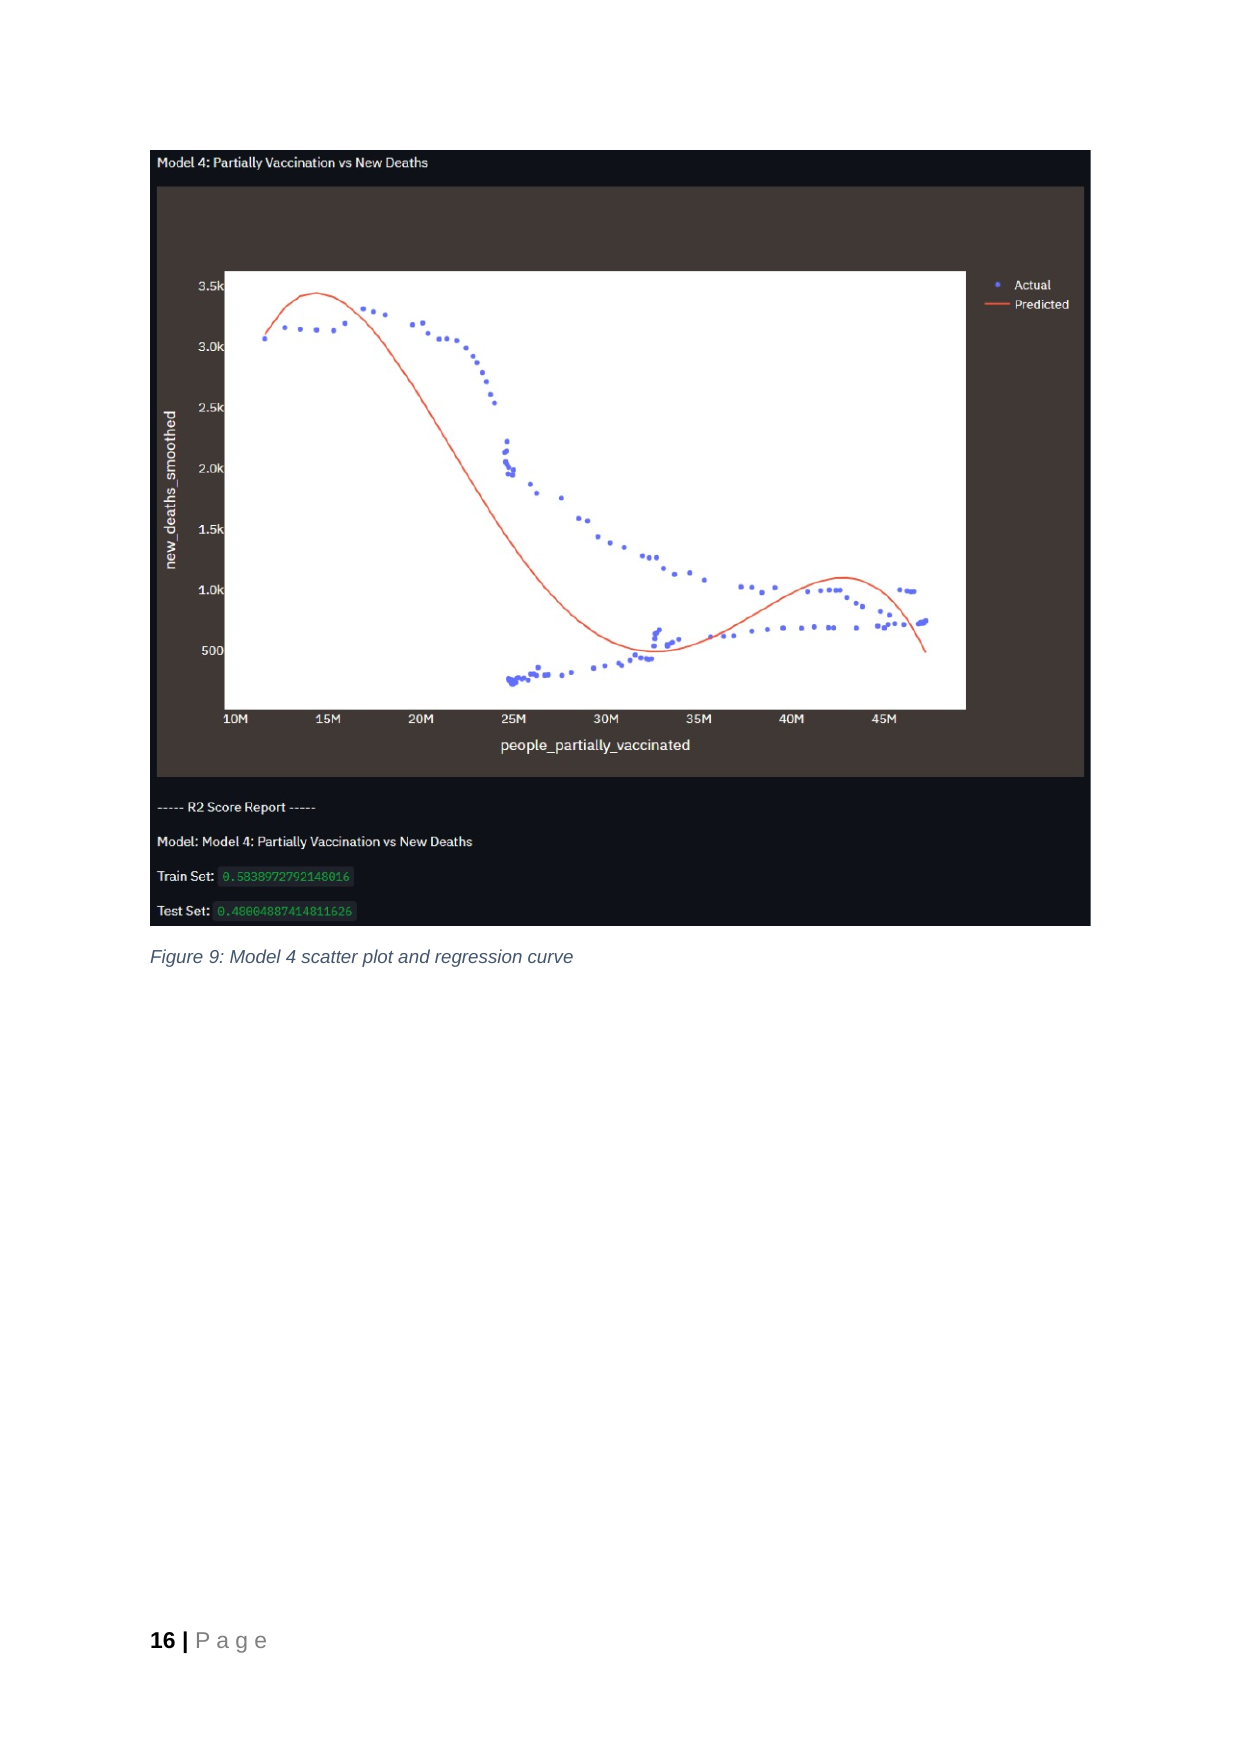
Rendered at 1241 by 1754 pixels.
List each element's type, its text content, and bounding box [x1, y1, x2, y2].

text Figure 9: Model 4 scatter plot and regression curve [150, 946, 1090, 967]
picture [150, 150, 1091, 926]
